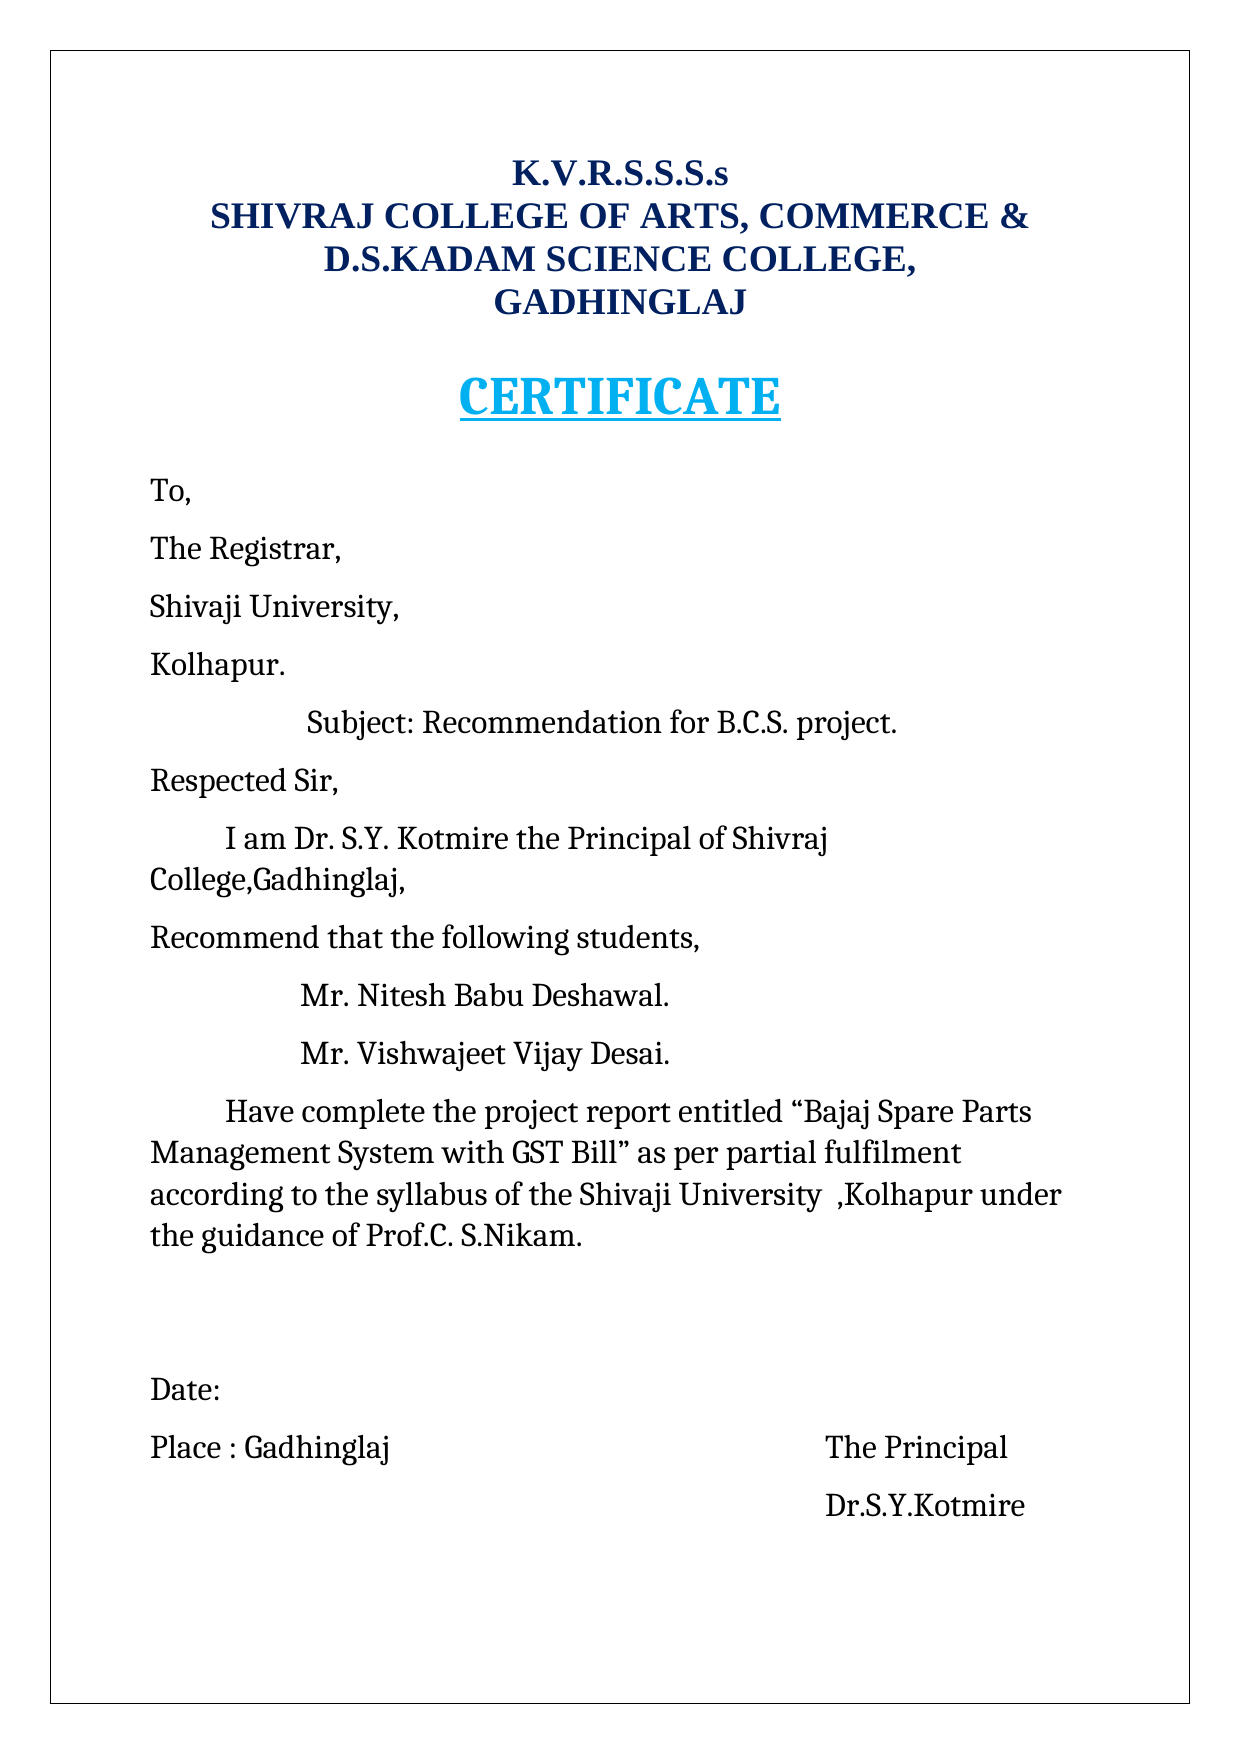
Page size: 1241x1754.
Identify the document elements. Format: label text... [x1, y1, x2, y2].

text Mr. Nitesh Babu Deshawal. [225, 977, 1090, 1015]
text Have complete the project report entitled “Bajaj Spare Parts Management System with GST Bill” as per partial fulfilment according to the syllabus of the Shivaji University ,Kolhapur under the guidance of Prof.C. S.Nikam. [150, 1093, 1090, 1255]
text Date: [150, 1370, 1090, 1408]
text Subject: Recommendation for B.C.S. project. [150, 703, 1090, 741]
text D.S.KADAM SCIENCE COLLEGE, [150, 236, 1090, 279]
text CERTIFICATE [150, 366, 1090, 428]
text SHIVRAJ COLLEGE OF ARTS, COMMERCE & [150, 193, 1090, 236]
text I am Dr. S.Y. Kotmire the Principal of Shivraj College,Gadhinglaj, [150, 819, 1090, 899]
text Respected Sir, [150, 761, 1090, 799]
text K.V.R.S.S.S.s [150, 150, 1090, 193]
text Shivaji University, [150, 587, 1090, 625]
text Dr.S.Y.Kotmire [150, 1486, 1090, 1524]
text Kolhapur. [150, 645, 1090, 683]
text The Registrar, [150, 529, 1090, 567]
text GADHINGLAJ [150, 279, 1090, 322]
text Mr. Vishwajeet Vijay Desai. [300, 1034, 1090, 1073]
text To, [150, 471, 1090, 509]
text Recommend that the following students, [150, 918, 1090, 957]
text Place : Gadhinglaj The Principal [150, 1428, 1090, 1466]
